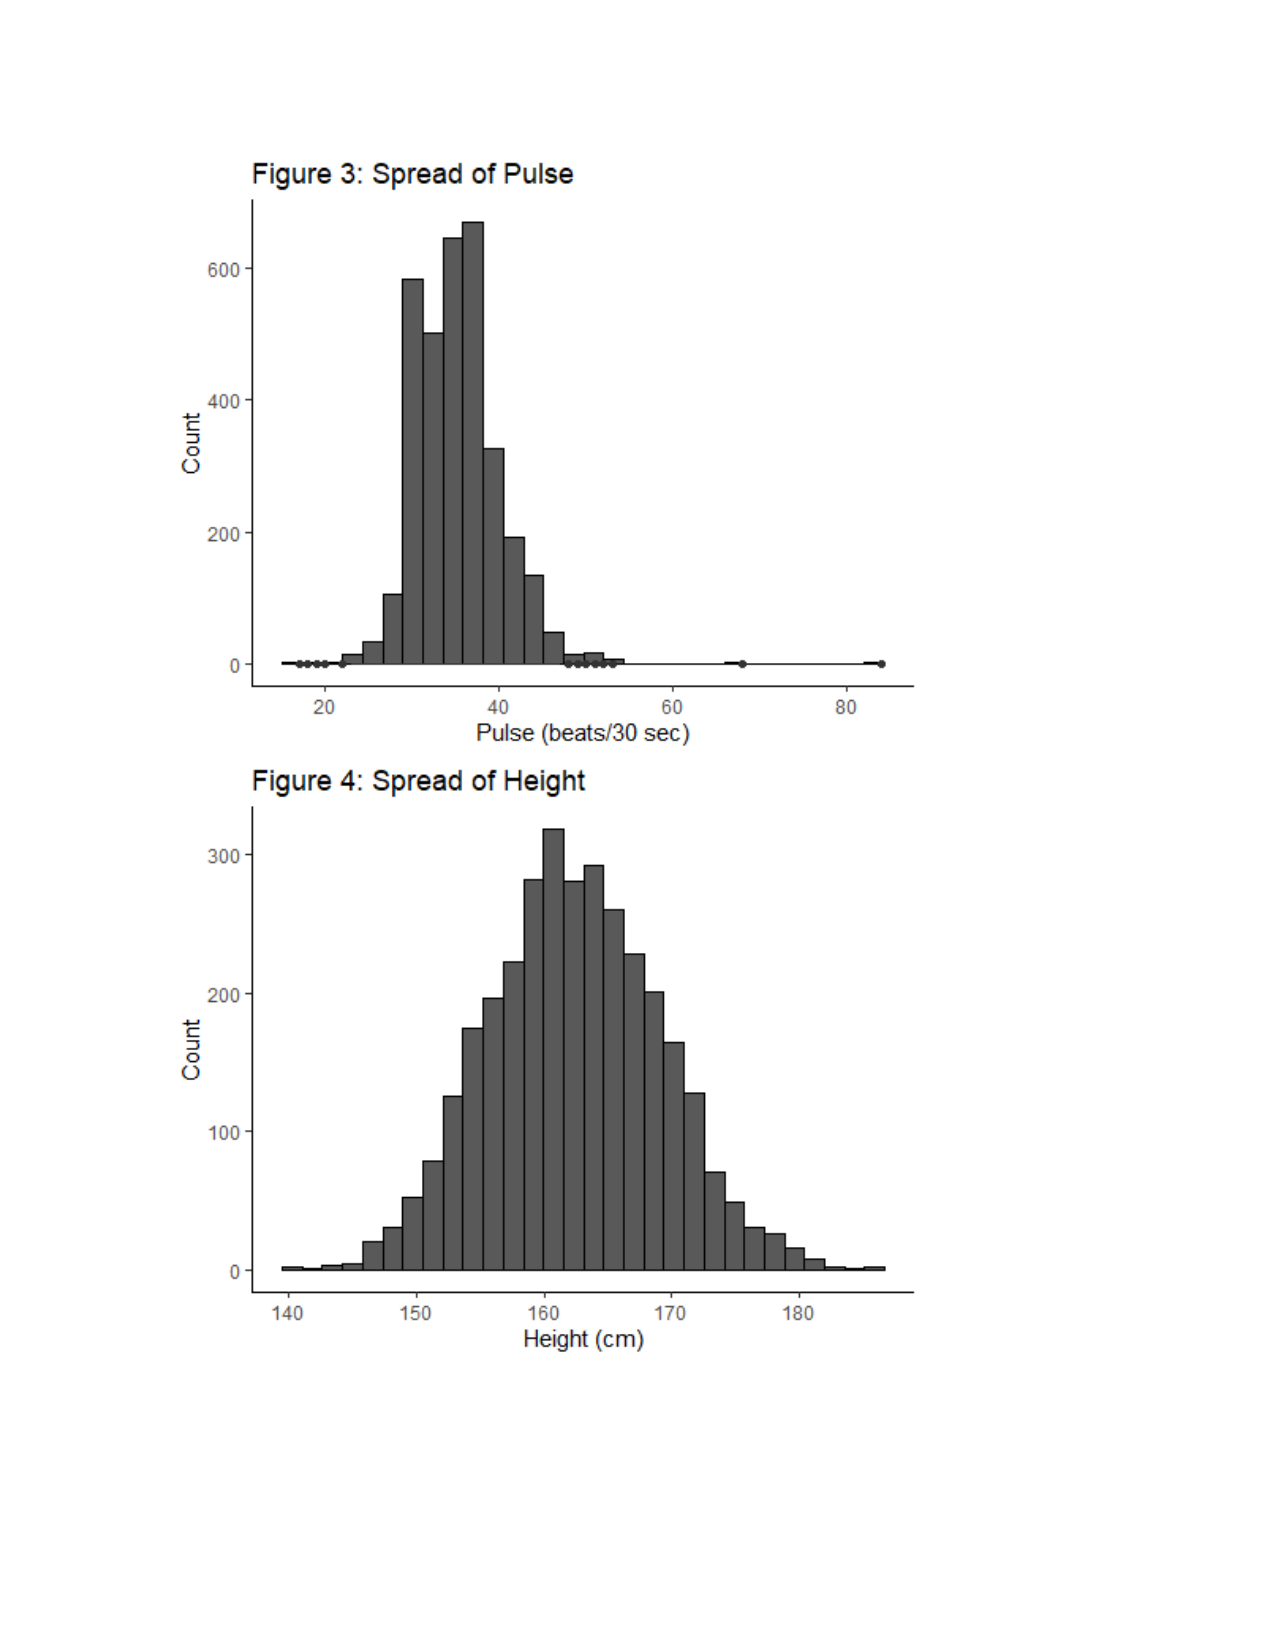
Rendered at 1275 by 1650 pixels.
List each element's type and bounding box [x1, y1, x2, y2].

picture [168, 150, 927, 1363]
